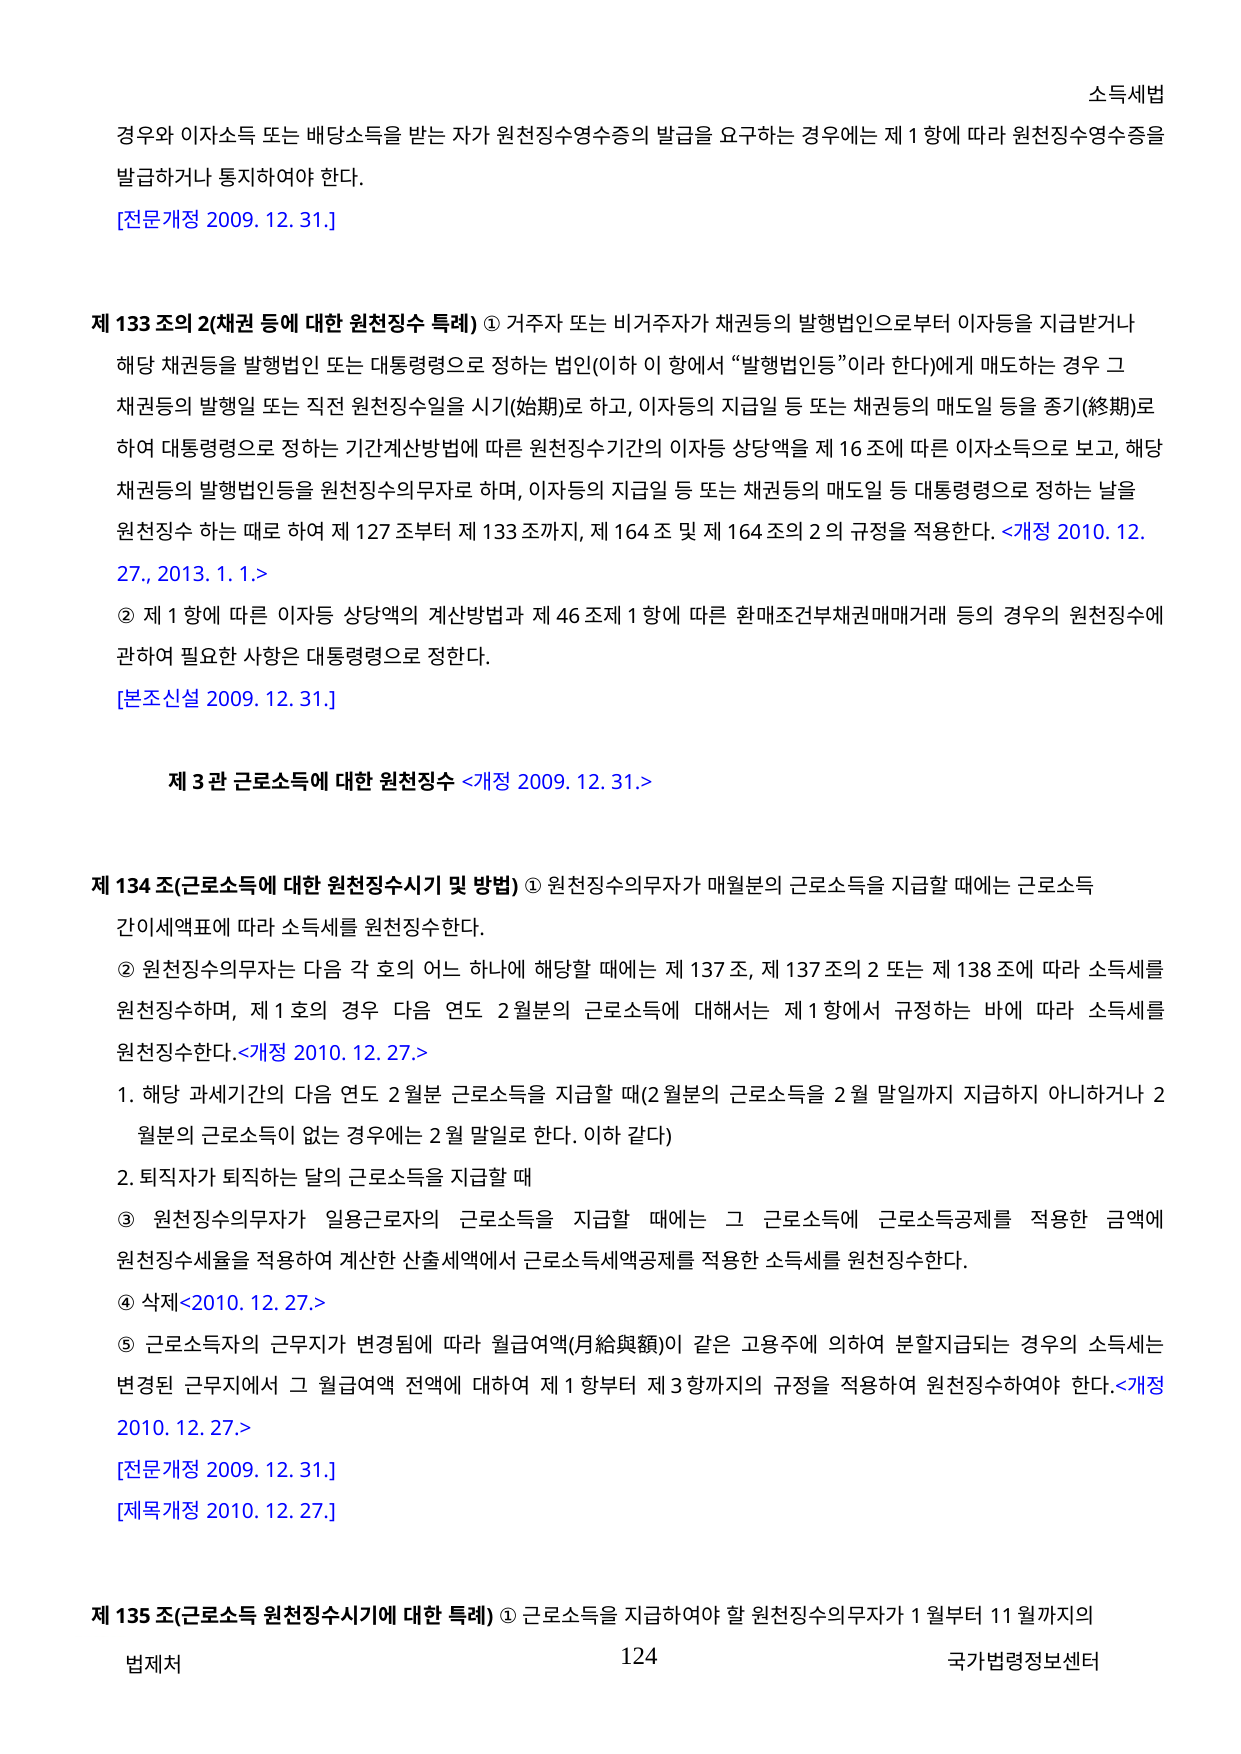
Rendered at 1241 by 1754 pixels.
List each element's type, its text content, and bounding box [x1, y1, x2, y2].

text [92, 1587, 1165, 1629]
text ⑤ 근로소득자의 근무지가 변경됨에 따라 월급여액(月給與額)이 같은 고용주에 의하여 분할지급되는 경우의 소득세는 변경된 근무지에서 그 월급여액 전액에 대하여 제1항부터 제3항까지의 규정을 적용하여 원천징수하여야 한다.<개정 2010. 12. 27.> [117, 1317, 1165, 1442]
text ② 원천징수의무자는 다음 각 호의 어느 하나에 해당할 때에는 제137조, 제137조의2 또는 제138조에 따라 소득세를 원천징수하며, 제1호의 경우 다음 연도 2월분의 근로소득에 대해서는 제1항에서 규정하는 바에 따라 소득세를 원천징수한다.<개정 2010. 12. 27.> [117, 942, 1165, 1067]
text [전문개정 2009. 12. 31.] [117, 192, 1165, 233]
text [전문개정 2009. 12. 31.] [117, 1442, 1165, 1483]
text 2. 퇴직자가 퇴직하는 달의 근로소득을 지급할 때 [117, 1150, 1165, 1192]
text [제목개정 2010. 12. 27.] [117, 1483, 1165, 1525]
text 제133조의2(채권 등에 대한 원천징수 특례) ① 거주자 또는 비거주자가 채권등의 발행법인으로부터 이자등을 지급받거나 해당 채권등을 발행법인 또는 대통령령으로 정하는 법인(이하 이 항에서 “발행법인등”이라 한다)에게 매도하는 경우 그 채권등의 발행일 또는 직전 원천징수일을 시기(始期)로 하고, 이자등의 지급일 등 또는 채권등의 매도일 등을 종기(終期)로 하여 대통령령으로 정하는 기간계산방법에 따른 원천징수기간의 이자등 상당액을 제16조에 따른 이자소득으로 보고, 해당 채권등의 발행법인등을 원천징수의무자로 하며, 이자등의 지급일 등 또는 채권등의 매도일 등 대통령령으로 정하는 날을 원천징수 하는 때로 하여 제127조부터 제133조까지, 제164조 및 제164조의2의 규정을 적용한다. <개정 2010. 12. 27., 2013. 1. 1.> [92, 296, 1165, 587]
text 제134조(근로소득에 대한 원천징수시기 및 방법) ① 원천징수의무자가 매월분의 근로소득을 지급할 때에는 근로소득 간이세액표에 따라 소득세를 원천징수한다. [92, 858, 1165, 942]
text ④ 삭제<2010. 12. 27.> [117, 1275, 1165, 1317]
text [본조신설 2009. 12. 31.] [117, 671, 1165, 712]
text ② 제1항에 따른 이자등 상당액의 계산방법과 제46조제1항에 따른 환매조건부채권매매거래 등의 경우의 원천징수에 관하여 필요한 사항은 대통령령으로 정한다. [117, 587, 1165, 671]
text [117, 108, 1165, 192]
text ③ 원천징수의무자가 일용근로자의 근로소득을 지급할 때에는 그 근로소득에 근로소득공제를 적용한 금액에 원천징수세율을 적용하여 계산한 산출세액에서 근로소득세액공제를 적용한 소득세를 원천징수한다. [117, 1192, 1165, 1275]
text 제3관 근로소득에 대한 원천징수 <개정 2009. 12. 31.> [169, 754, 1165, 796]
text 1. 해당 과세기간의 다음 연도 2월분 근로소득을 지급할 때(2월분의 근로소득을 2월 말일까지 지급하지 아니하거나 2월분의 근로소득이 없는 경우에는 2월 말일로 한다. 이하 같다) [117, 1067, 1165, 1150]
